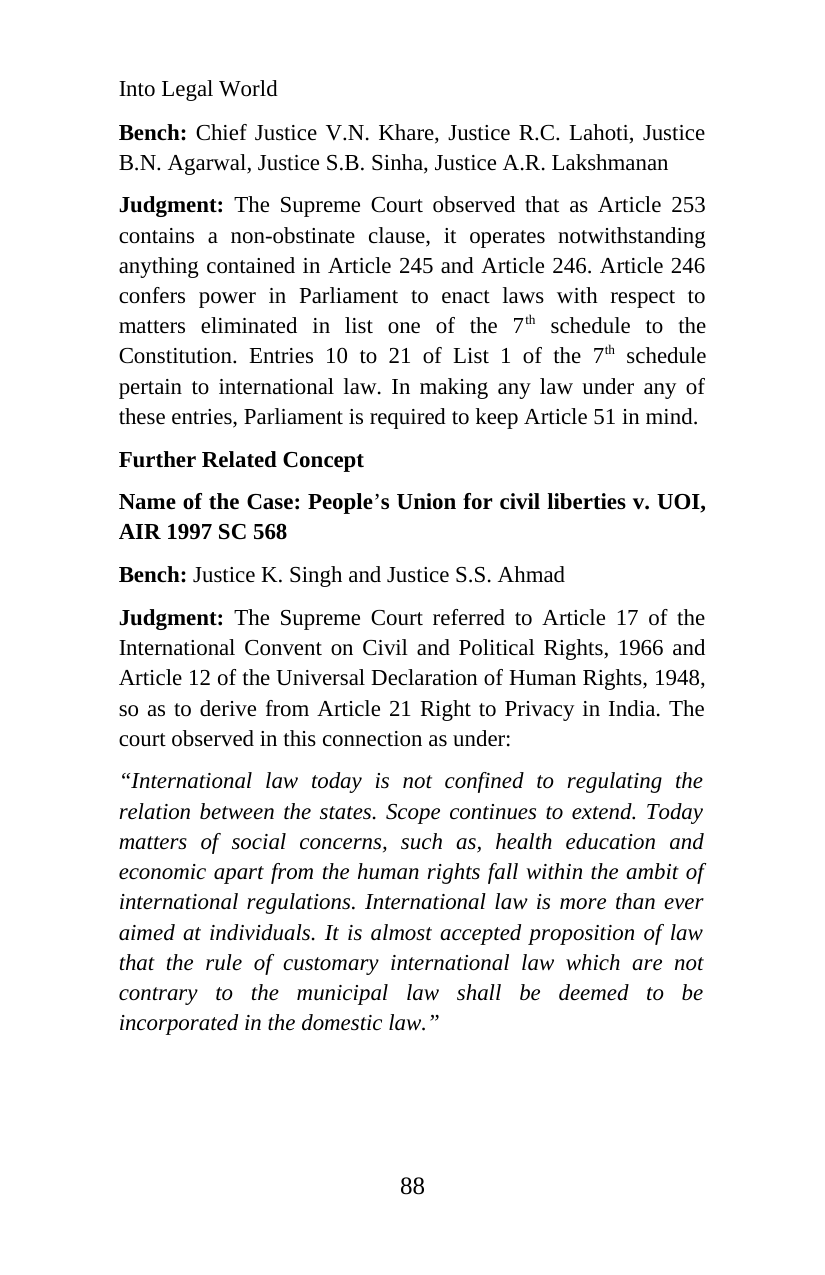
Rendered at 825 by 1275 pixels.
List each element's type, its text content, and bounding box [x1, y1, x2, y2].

text Judgment: The Supreme Court observed that as Article 253 contains a non-obstinate clause, it operates notwithstanding anything contained in Article 245 and Article 246. Article 246 confers power in Parliament to enact laws with respect to matters eliminated in list one of the 7th schedule to the Constitution. Entries 10 to 21 of List 1 of the 7th schedule pertain to international law. In making any law under any of these entries, Parliament is required to keep Article 51 in mind. [118, 191, 706, 429]
text Bench: Justice K. Singh and Justice S.S. Ahmad [118, 561, 706, 588]
text “International law today is not confined to regulating the relation between the states. Scope continues to extend. Today matters of social concerns, such as, health education and economic apart from the human rights fall within the ambit of international regulations. International law is more than ever aimed at individuals. It is almost accepted proposition of law that the rule of customary international law which are not contrary to the municipal law shall be deemed to be incorporated in the domestic law.” [118, 767, 706, 1036]
text Further Related Concept [118, 446, 706, 472]
text Bench: Chief Justice V.N. Khare, Justice R.C. Lahoti, Justice B.N. Agarwal, Justice S.B. Sinha, Justice A.R. Lakshmanan [118, 118, 706, 175]
text Name of the Case: People’s Union for civil liberties v. UOI, AIR 1997 SC 568 [118, 488, 706, 545]
text Judgment: The Supreme Court referred to Article 17 of the International Convent on Civil and Political Rights, 1966 and Article 12 of the Universal Declaration of Human Rights, 1948, so as to derive from Article 21 Right to Privacy in India. The court observed in this connection as under: [118, 604, 706, 751]
